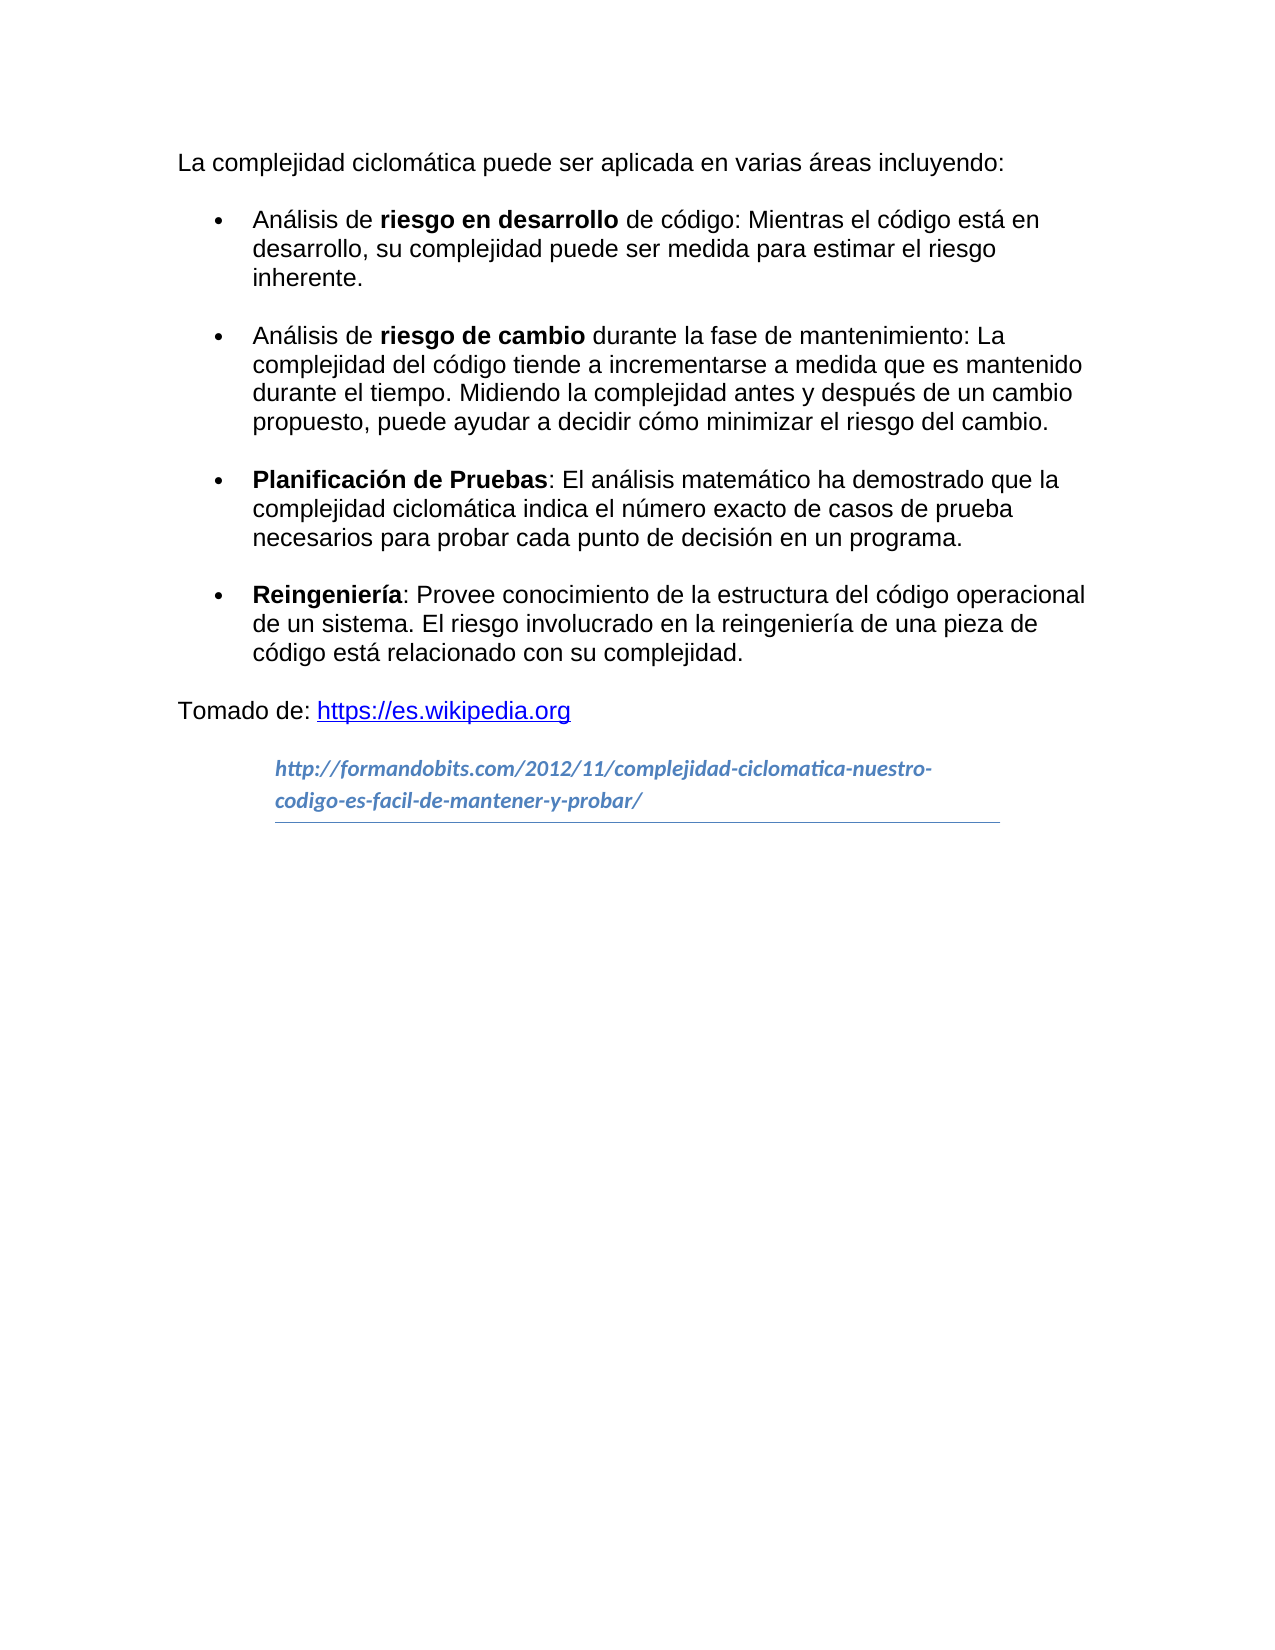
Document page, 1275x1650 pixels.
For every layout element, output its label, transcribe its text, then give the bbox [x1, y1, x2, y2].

text La complejidad ciclomática puede ser aplicada en varias áreas incluyendo: [177, 148, 1098, 176]
list Reingeniería: Provee conocimiento de la estructura del código operacional de un sistema. El riesgo involucrado en la reingeniería de una pieza de código está relacionado con su complejidad. [215, 581, 1098, 667]
list Análisis de riesgo en desarrollo de código: Mientras el código está en desarrollo, su complejidad puede ser medida para estimar el riesgo inherente. [215, 206, 1098, 292]
list Planificación de Pruebas: El análisis matemático ha demostrado que la complejidad ciclomática indica el número exacto de casos de prueba necesarios para probar cada punto de decisión en un programa. [215, 465, 1098, 551]
list Análisis de riesgo de cambio durante la fase de mantenimiento: La complejidad del código tiende a incrementarse a medida que es mantenido durante el tiempo. Midiendo la complejidad antes y después de un cambio propuesto, puede ayudar a decidir cómo minimizar el riesgo del cambio. [215, 321, 1098, 436]
text Tomado de: https://es.wikipedia.org [177, 696, 1098, 725]
text http://formandobits.com/2012/11/complejidad-ciclomatica-nuestro-codigo-es-facil-de-mantener-y-probar/ [275, 754, 1000, 822]
